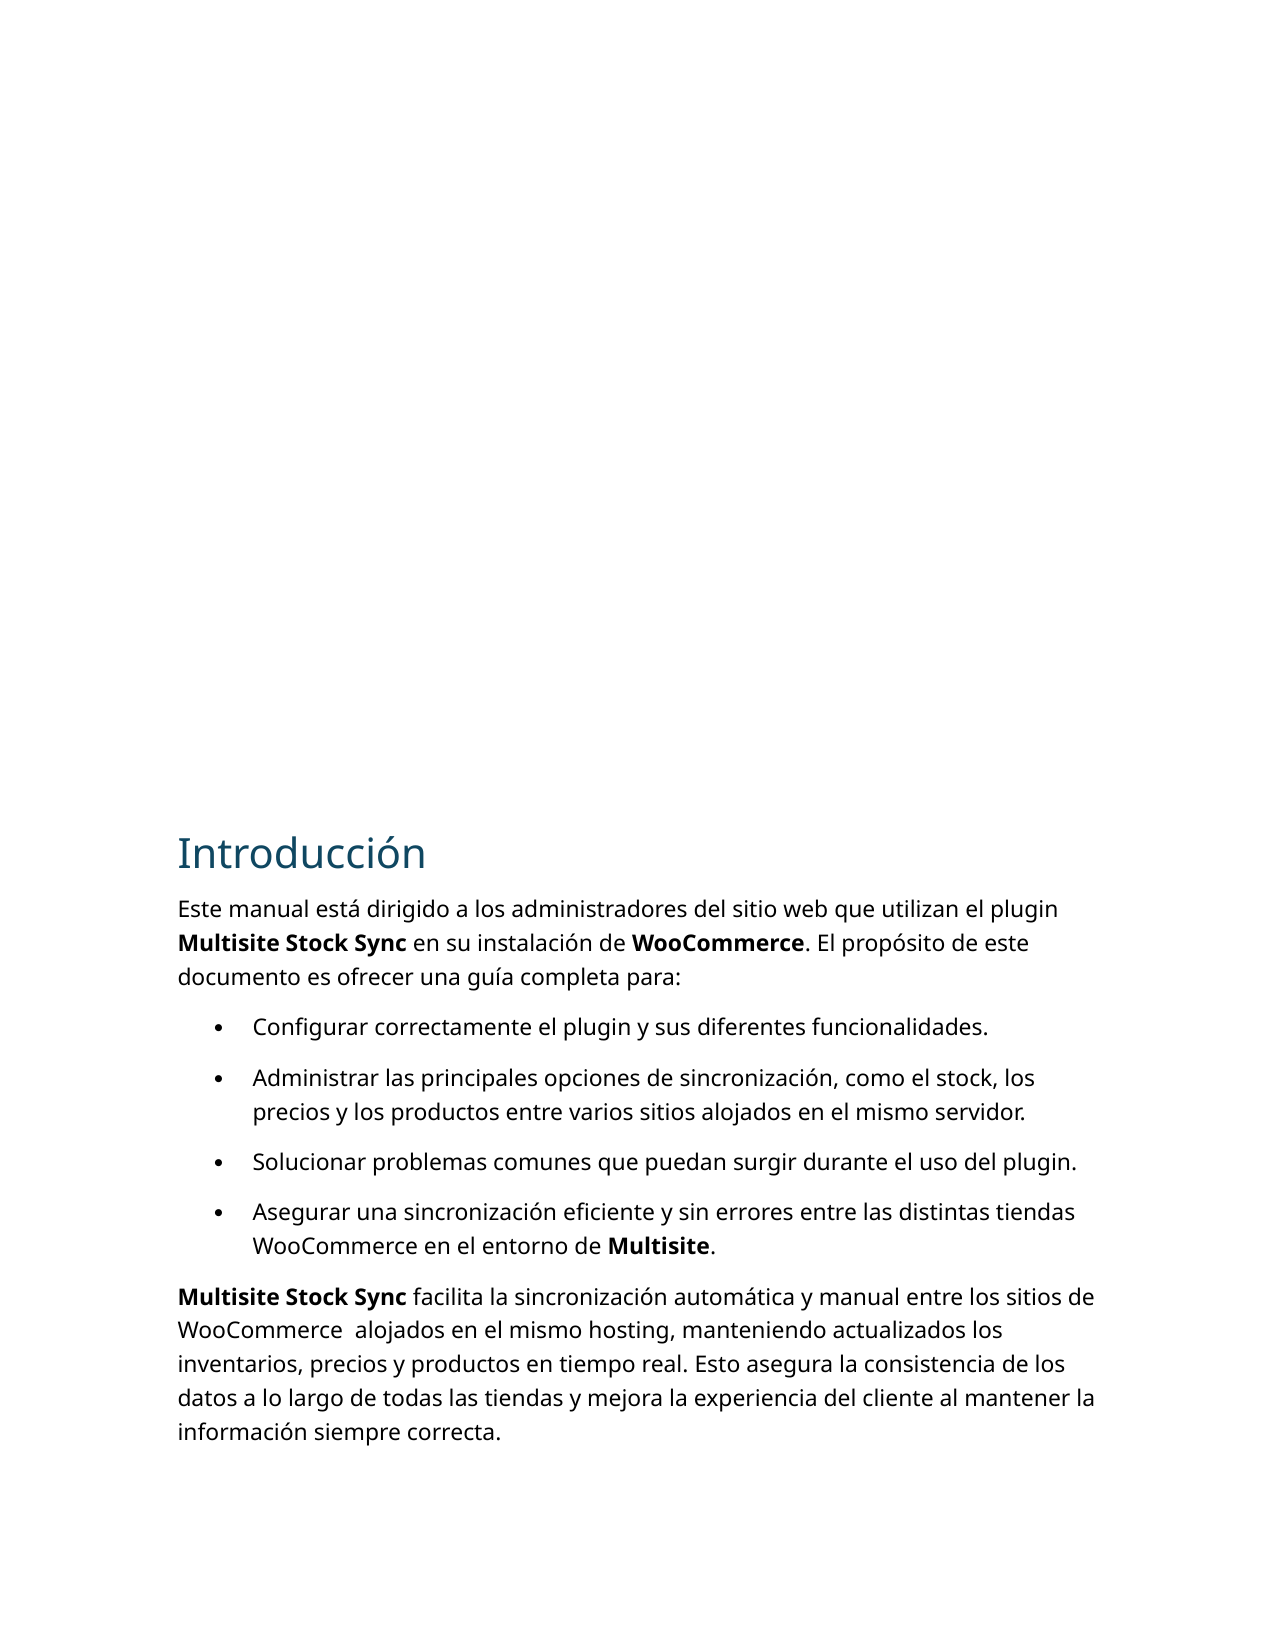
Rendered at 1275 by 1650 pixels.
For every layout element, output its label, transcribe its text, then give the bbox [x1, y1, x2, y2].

list Configurar correctamente el plugin y sus diferentes funcionalidades. [215, 1011, 1098, 1043]
text Multisite Stock Sync facilita la sincronización automática y manual entre los sitios de WooCommerce alojados en el mismo hosting, manteniendo actualizados los inventarios, precios y productos en tiempo real. Esto asegura la consistencia de los datos a lo largo de todas las tiendas y mejora la experiencia del cliente al mantener la información siempre correcta. [177, 1281, 1098, 1447]
list Administrar las principales opciones de sincronización, como el stock, los precios y los productos entre varios sitios alojados en el mismo servidor. [215, 1062, 1098, 1127]
list Solucionar problemas comunes que puedan surgir durante el uso del plugin. [215, 1146, 1098, 1177]
text Este manual está dirigido a los administradores del sitio web que utilizan el plugin Multisite Stock Sync en su instalación de WooCommerce. El propósito de este documento es ofrecer una guía completa para: [177, 893, 1098, 992]
list Asegurar una sincronización eficiente y sin errores entre las distintas tiendas WooCommerce en el entorno de Multisite. [215, 1196, 1098, 1261]
subtitle Introducción [177, 824, 1098, 881]
